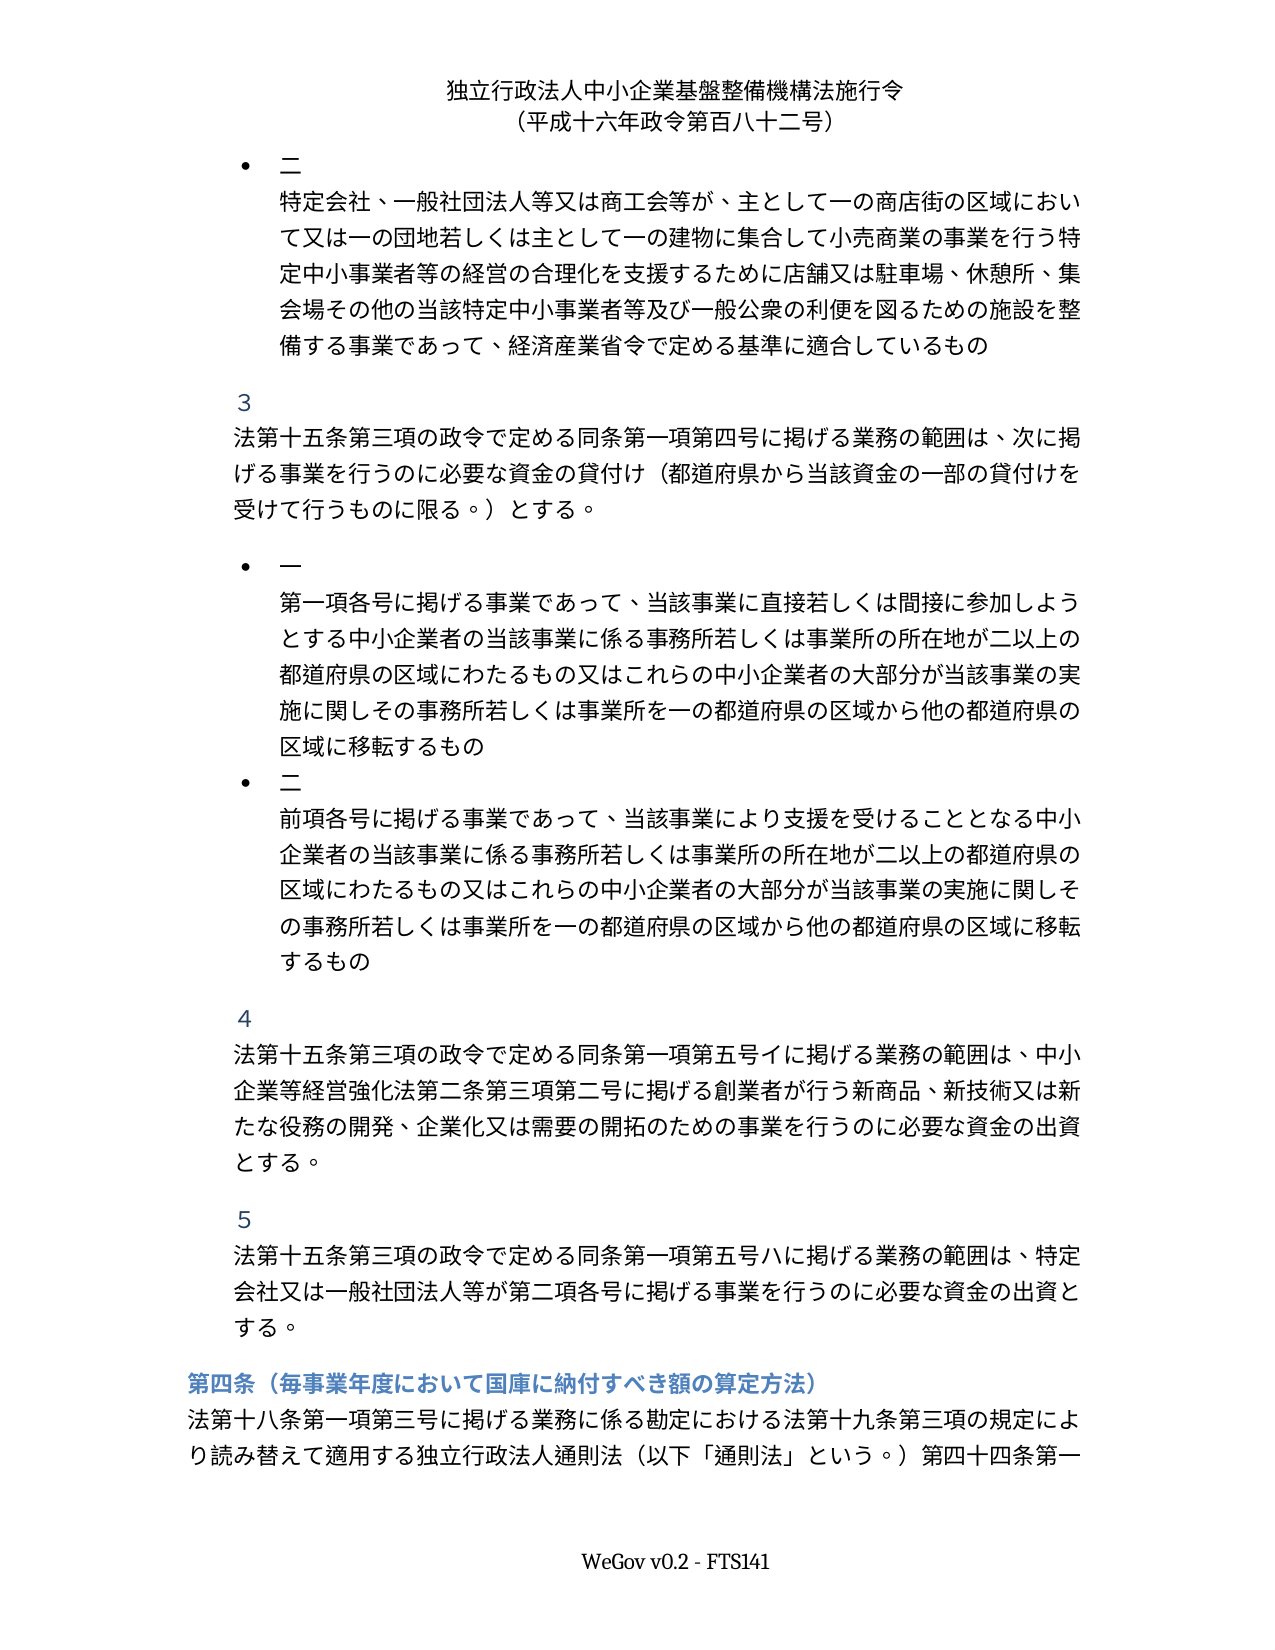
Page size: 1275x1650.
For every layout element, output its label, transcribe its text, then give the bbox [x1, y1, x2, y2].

subtitle 第四条（毎事業年度において国庫に納付すべき額の算定方法） [187, 1368, 1087, 1399]
subtitle ５ [233, 1204, 1087, 1235]
subtitle ３ [233, 386, 1087, 418]
list 二 前項各号に掲げる事業であって、当該事業により支援を受けることとなる中小企業者の当該事業に係る事務所若しくは事業所の所在地が二以上の都道府県の区域にわたるもの又はこれらの中小企業者の大部分が当該事業の実施に関しその事務所若しくは事業所を一の都道府県の区域から他の都道府県の区域に移転するもの [242, 767, 1087, 978]
text 法第十五条第三項の政令で定める同条第一項第五号イに掲げる業務の範囲は、中小企業等経営強化法第二条第三項第二号に掲げる創業者が行う新商品、新技術又は新たな役務の開発、企業化又は需要の開拓のための事業を行うのに必要な資金の出資とする。 [233, 1039, 1087, 1178]
subtitle ４ [233, 1003, 1087, 1034]
text 法第十五条第三項の政令で定める同条第一項第四号に掲げる業務の範囲は、次に掲げる事業を行うのに必要な資金の貸付け（都道府県から当該資金の一部の貸付けを受けて行うものに限る。）とする。 [233, 422, 1087, 526]
text 法第十五条第三項の政令で定める同条第一項第五号ハに掲げる業務の範囲は、特定会社又は一般社団法人等が第二項各号に掲げる事業を行うのに必要な資金の出資とする。 [233, 1239, 1087, 1343]
list 二 特定会社、一般社団法人等又は商工会等が、主として一の商店街の区域において又は一の団地若しくは主として一の建物に集合して小売商業の事業を行う特定中小事業者等の経営の合理化を支援するために店舗又は駐車場、休憩所、集会場その他の当該特定中小事業者等及び一般公衆の利便を図るための施設を整備する事業であって、経済産業省令で定める基準に適合しているもの [242, 150, 1087, 361]
list 一 第一項各号に掲げる事業であって、当該事業に直接若しくは間接に参加しようとする中小企業者の当該事業に係る事務所若しくは事業所の所在地が二以上の都道府県の区域にわたるもの又はこれらの中小企業者の大部分が当該事業の実施に関しその事務所若しくは事業所を一の都道府県の区域から他の都道府県の区域に移転するもの [242, 551, 1087, 762]
